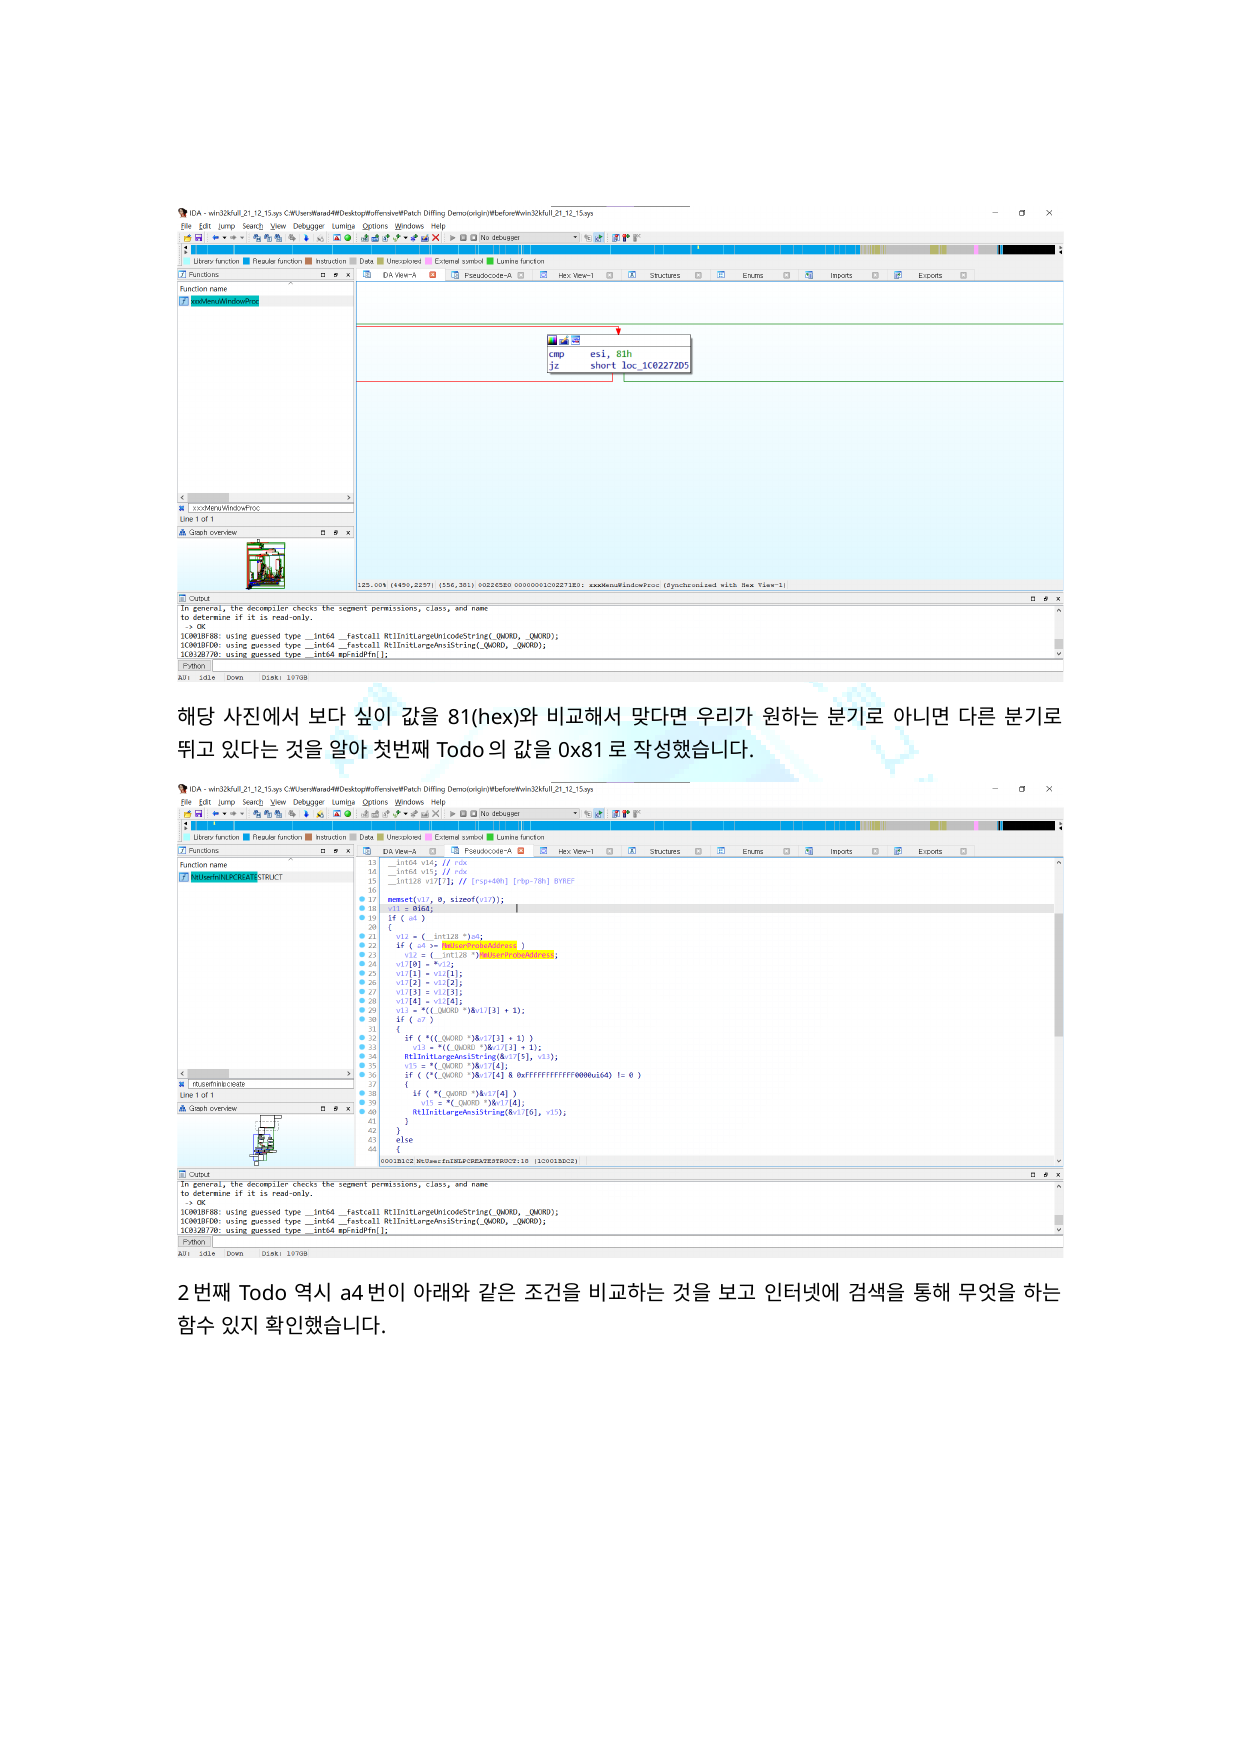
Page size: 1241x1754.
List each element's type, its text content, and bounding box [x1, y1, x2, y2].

text 2번째 Todo 역시 a4번이 아래와 같은 조건을 비교하는 것을 보고 인터넷에 검색을 통해 무엇을 하는 함수 있지 확인했습니다. [177, 1276, 1063, 1339]
picture [177, 206, 1064, 682]
text 해당 사진에서 보다 싶이 값을 81(hex)와 비교해서 맞다면 우리가 원하는 분기로 아니면 다른 분기로 뛰고 있다는 것을 알아 첫번째 Todo의 값을 0x81로 작성했습니다. [177, 701, 1063, 763]
picture [177, 782, 1064, 1258]
